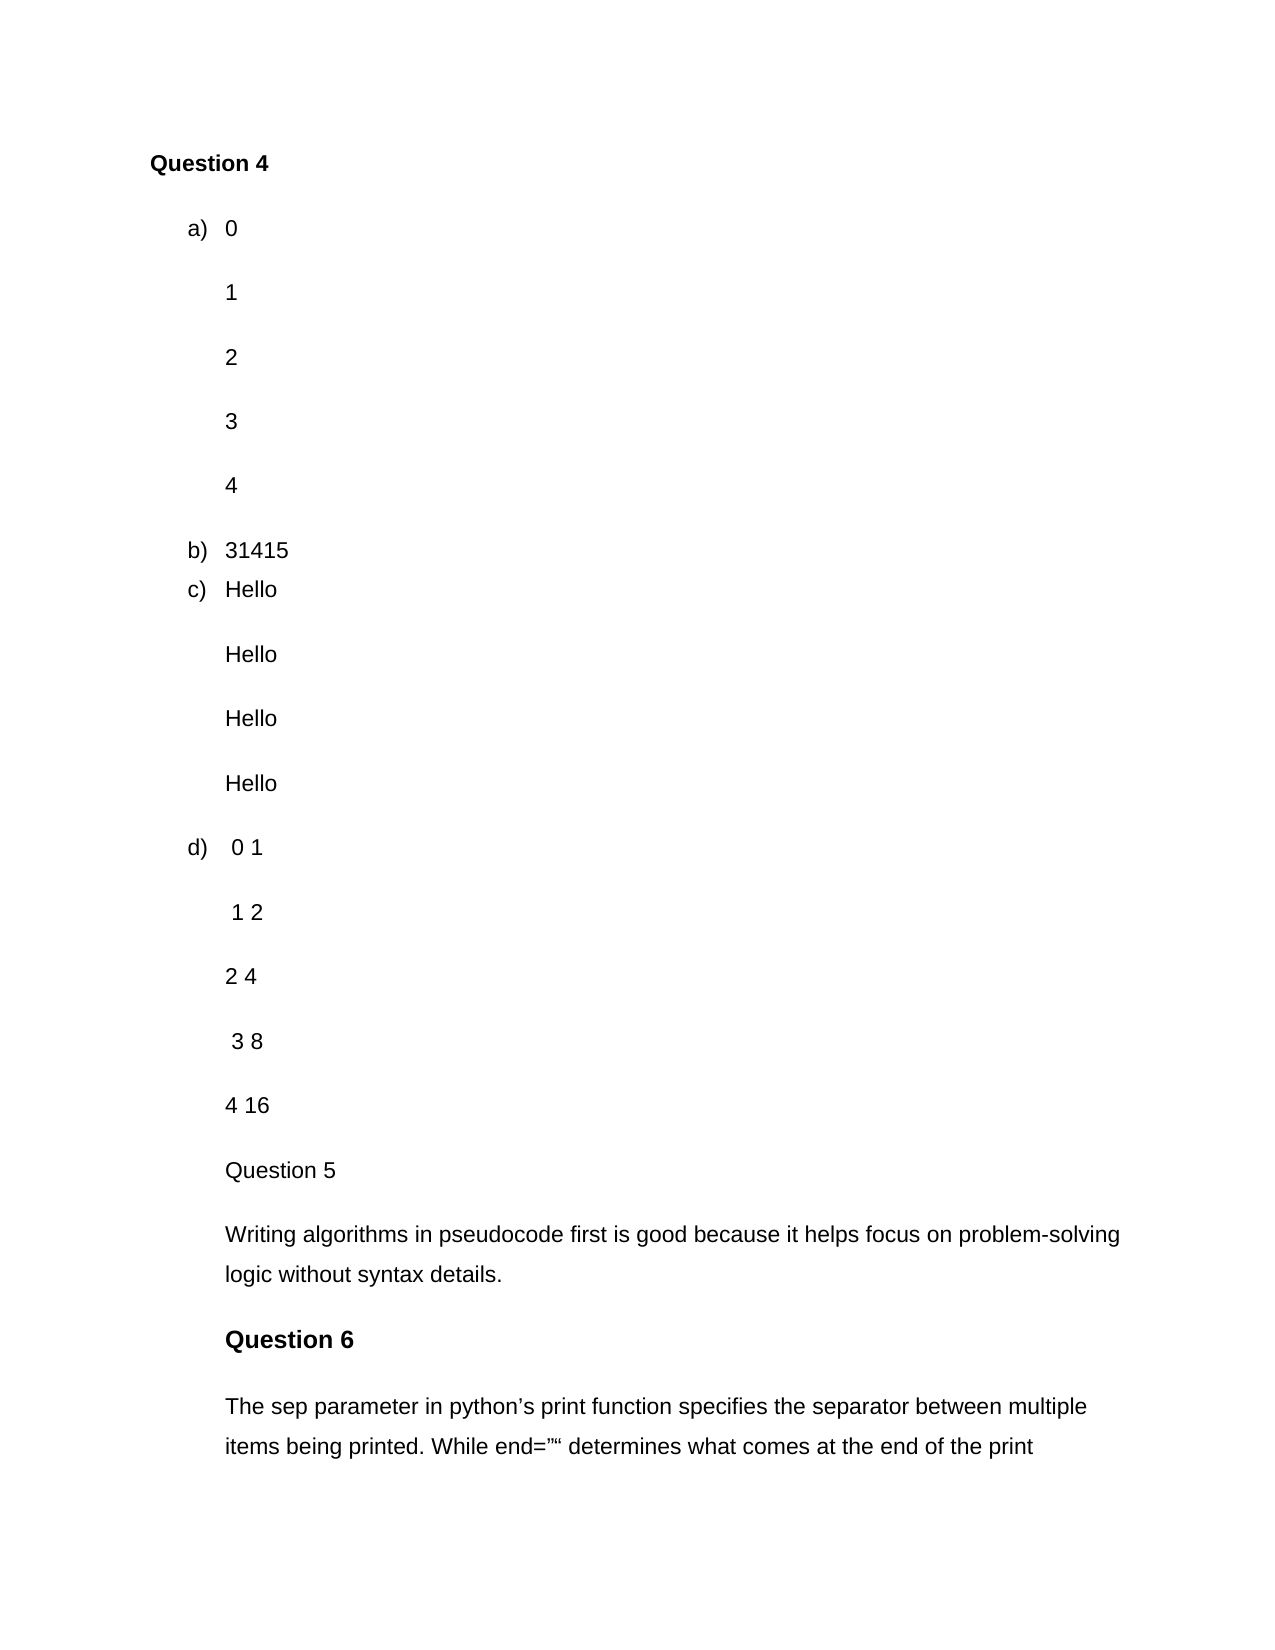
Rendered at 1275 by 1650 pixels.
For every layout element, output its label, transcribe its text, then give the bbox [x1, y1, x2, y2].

text 1 2 [225, 899, 1125, 925]
text Question 4 [150, 150, 1125, 176]
text 4 16 [225, 1092, 1125, 1118]
text 4 [225, 472, 1125, 499]
text 2 4 [225, 963, 1125, 989]
text Hello [225, 770, 1125, 796]
text Hello [225, 705, 1125, 732]
list Hello [187, 576, 1125, 603]
text 3 8 [225, 1028, 1125, 1054]
list 0 1 [187, 834, 1125, 861]
text Question 5 [225, 1157, 1125, 1183]
list 0 [187, 214, 1125, 241]
text Writing algorithms in pseudocode first is good because it helps focus on problem-solving logic without syntax details. [225, 1221, 1125, 1287]
text Hello [225, 641, 1125, 667]
list 31415 [187, 537, 1125, 563]
text Question 6 [225, 1325, 1125, 1354]
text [225, 1393, 1125, 1459]
text 2 [225, 343, 1125, 370]
text 3 [225, 408, 1125, 434]
text 1 [225, 279, 1125, 305]
